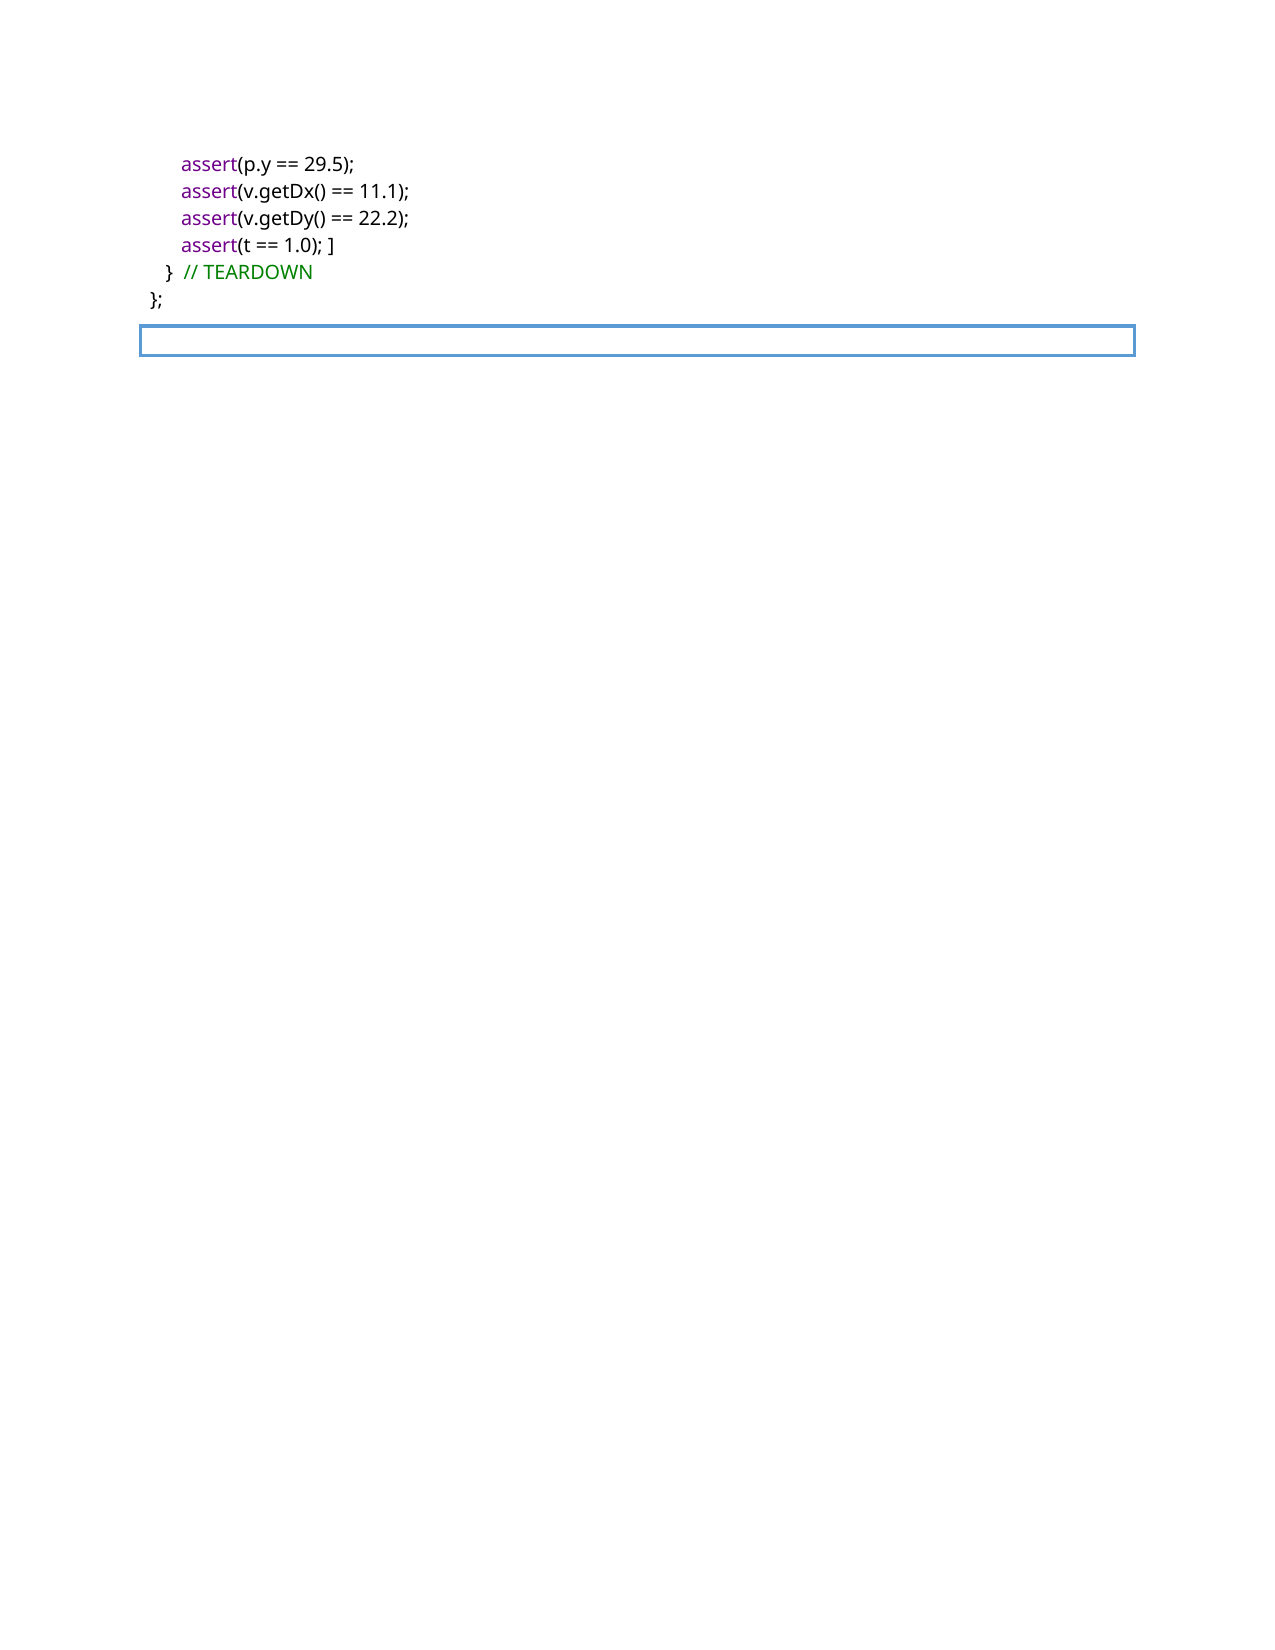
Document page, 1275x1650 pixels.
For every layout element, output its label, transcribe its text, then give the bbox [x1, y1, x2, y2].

text assert(v.getDy() == 22.2); [150, 204, 1125, 231]
text assert(v.getDx() == 11.1); [150, 177, 1125, 204]
text assert(p.y == 29.5); [150, 150, 1125, 177]
text } // TEARDOWN [150, 258, 1125, 285]
text assert(t == 1.0); ] [150, 231, 1125, 258]
text }; [150, 285, 1125, 312]
